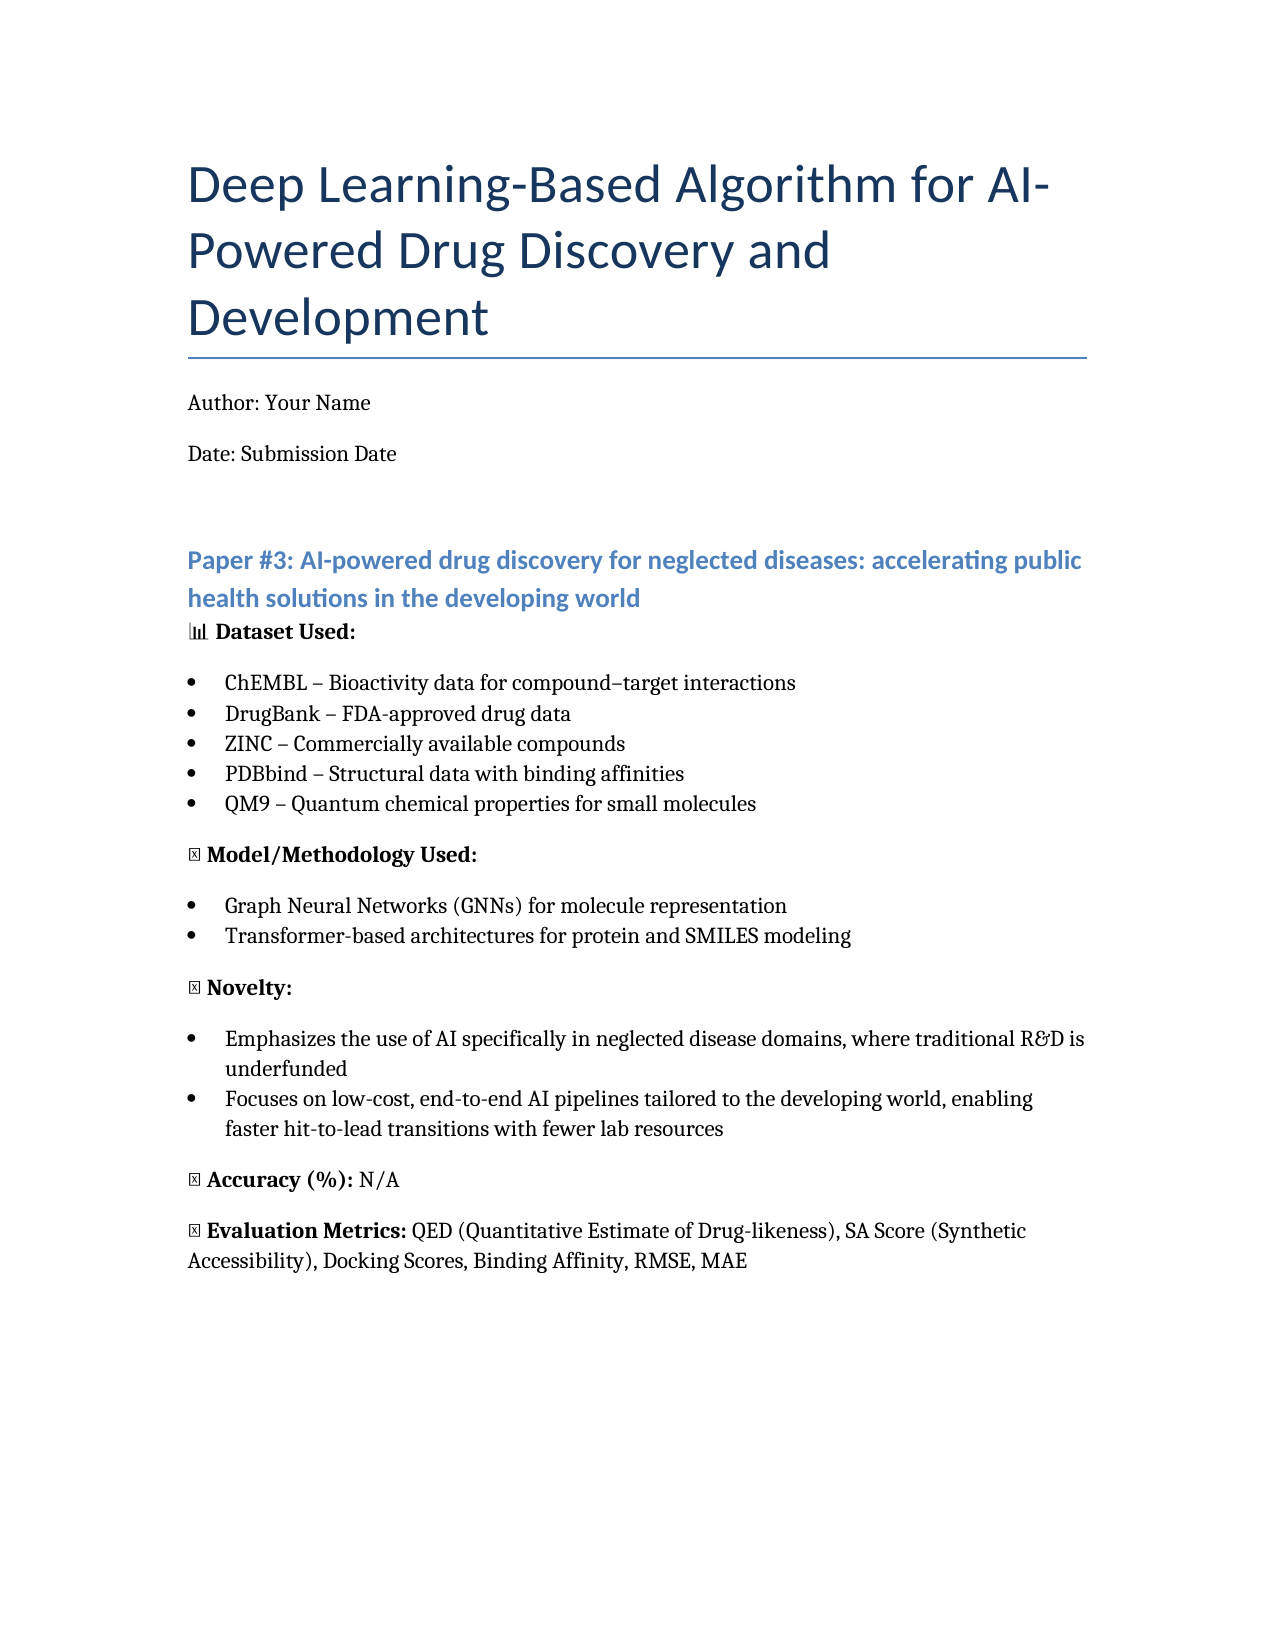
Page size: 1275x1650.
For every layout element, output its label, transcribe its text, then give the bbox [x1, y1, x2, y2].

list Graph Neural Networks (GNNs) for molecule representation [187, 893, 1087, 919]
text 🎯 Accuracy (%): N/A [187, 1167, 1087, 1193]
title Deep Learning-Based Algorithm for AI-Powered Drug Discovery and Development [187, 150, 1087, 359]
list Transformer-based architectures for protein and SMILES modeling [187, 923, 1087, 949]
list DrugBank – FDA-approved drug data [187, 700, 1087, 727]
text Date: Submission Date [187, 441, 1087, 467]
list ChEMBL – Bioactivity data for compound–target interactions [187, 670, 1087, 696]
list QM9 – Quantum chemical properties for small molecules [187, 791, 1087, 817]
list Focuses on low-cost, end-to-end AI pipelines tailored to the developing world, enabling faster hit-to-lead transitions with fewer lab resources [187, 1086, 1087, 1142]
list PDBbind – Structural data with binding affinities [187, 761, 1087, 787]
text 🧠 Model/Methodology Used: [187, 842, 1087, 868]
text ✨ Novelty: [187, 974, 1087, 1001]
text Author: Your Name [187, 390, 1087, 416]
text 📊 Dataset Used: [187, 619, 1087, 645]
text 📏 Evaluation Metrics: QED (Quantitative Estimate of Drug-likeness), SA Score (Synthetic Accessibility), Docking Scores, Binding Affinity, RMSE, MAE [187, 1218, 1087, 1274]
subtitle Paper #3: AI-powered drug discovery for neglected diseases: accelerating public health solutions in the developing world [187, 543, 1087, 614]
list ZINC – Commercially available compounds [187, 731, 1087, 757]
list Emphasizes the use of AI specifically in neglected disease domains, where traditional R&D is underfunded [187, 1025, 1087, 1082]
